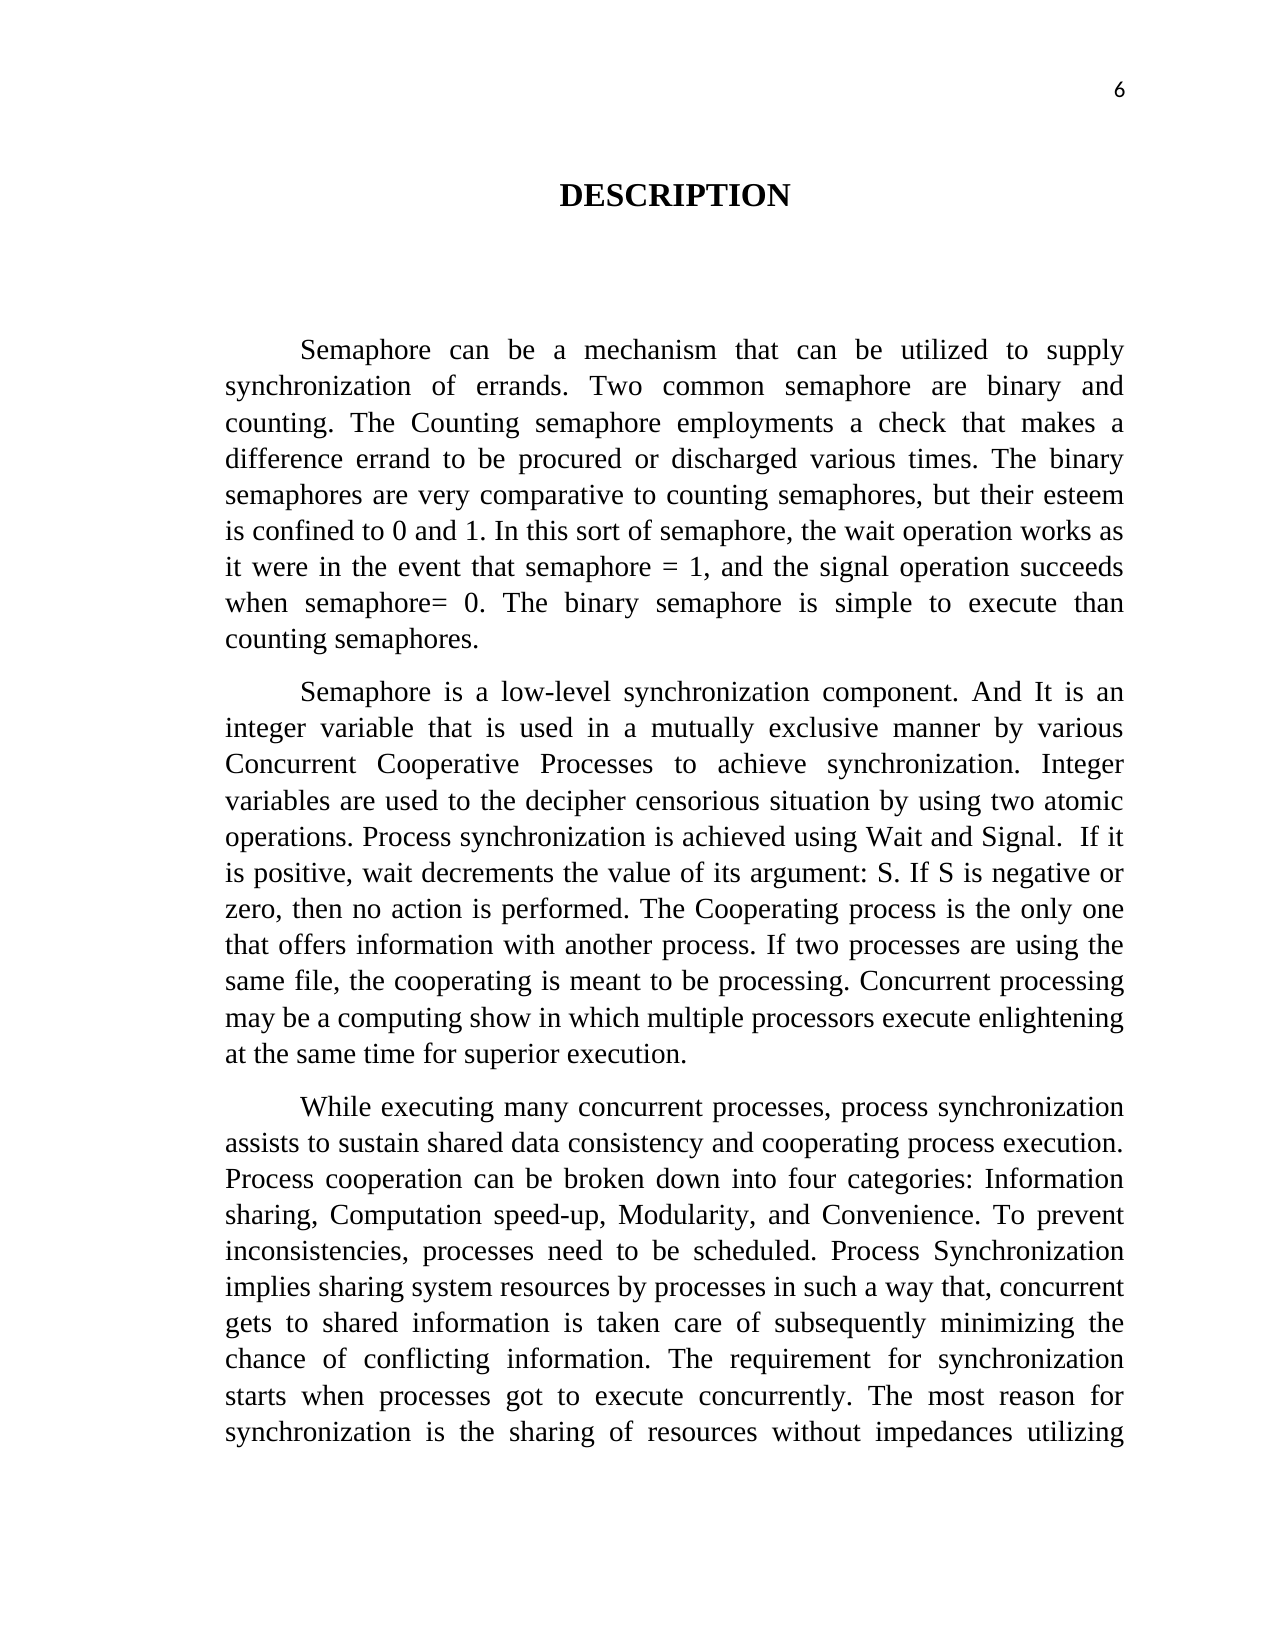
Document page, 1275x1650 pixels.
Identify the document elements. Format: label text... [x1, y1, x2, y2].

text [225, 1089, 1125, 1447]
text Semaphore can be a mechanism that can be utilized to supply synchronization of errands. Two common semaphore are binary and counting. The Counting semaphore employments a check that makes a difference errand to be procured or discharged various times. The binary semaphores are very comparative to counting semaphores, but their esteem is confined to 0 and 1. In this sort of semaphore, the wait operation works as it were in the event that semaphore = 1, and the signal operation succeeds when semaphore= 0. The binary semaphore is simple to execute than counting semaphores. [225, 332, 1125, 655]
text Semaphore is a low-level synchronization component. And It is an integer variable that is used in a mutually exclusive manner by various Concurrent Cooperative Processes to achieve synchronization. Integer variables are used to the decipher censorious situation by using two atomic operations. Process synchronization is achieved using Wait and Signal. If it is positive, wait decrements the value of its argument: S. If S is negative or zero, then no action is performed. The Cooperating process is the only one that offers information with another process. If two processes are using the same file, the cooperating is meant to be processing. Concurrent processing may be a computing show in which multiple processors execute enlightening at the same time for superior execution. [225, 674, 1125, 1069]
subtitle DESCRIPTION [225, 175, 1125, 213]
